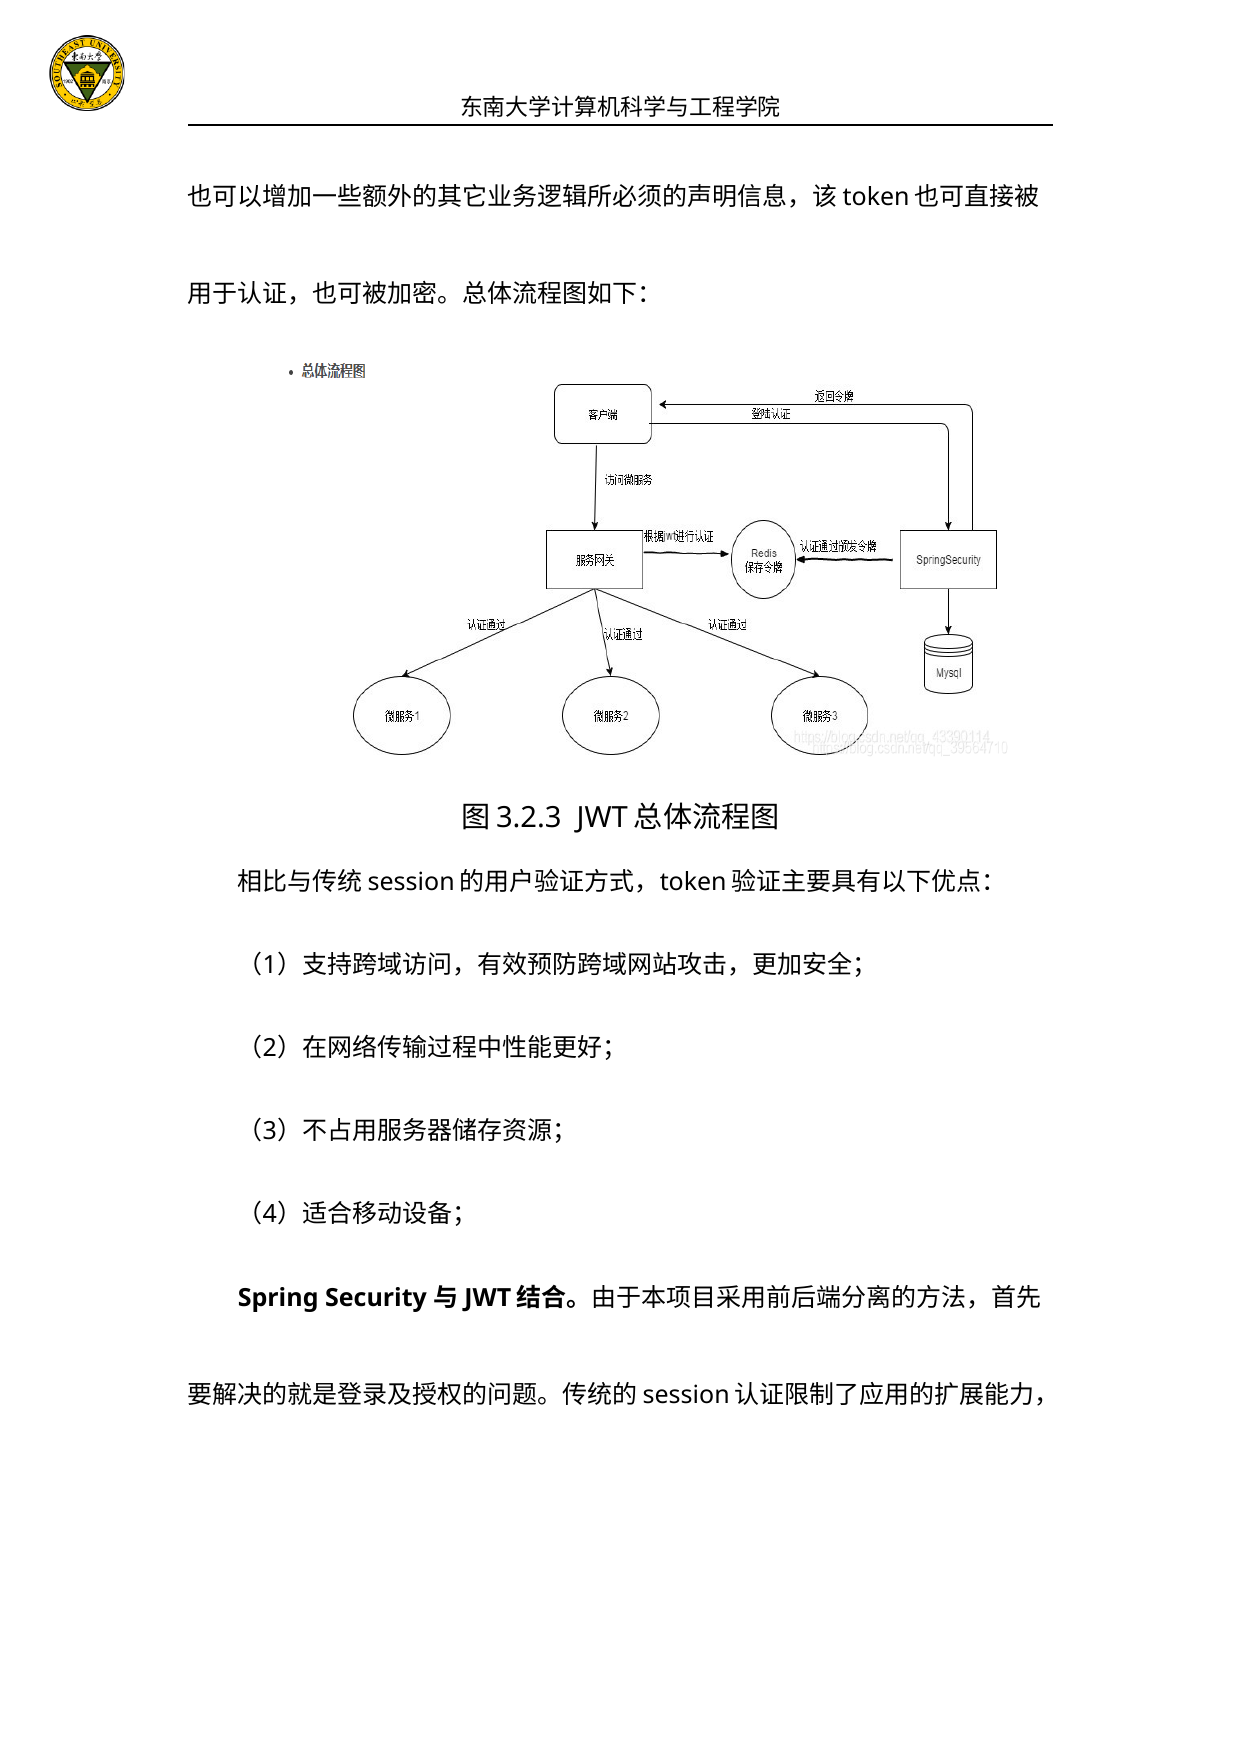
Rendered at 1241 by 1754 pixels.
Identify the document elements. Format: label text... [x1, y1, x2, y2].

text （4）适合移动设备； [187, 1179, 1053, 1244]
picture [275, 342, 1015, 765]
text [187, 1263, 1053, 1425]
picture [49, 35, 125, 111]
text （3）不占用服务器储存资源； [187, 1096, 1053, 1161]
text （1）支持跨域访问，有效预防跨域网站攻击，更加安全； [187, 930, 1053, 995]
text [187, 162, 1053, 324]
text 相比与传统session的用户验证方式，token验证主要具有以下优点： [187, 847, 1053, 912]
text （2）在网络传输过程中性能更好； [187, 1013, 1053, 1078]
text 图3.2.3 JWT总体流程图 [187, 782, 1053, 847]
